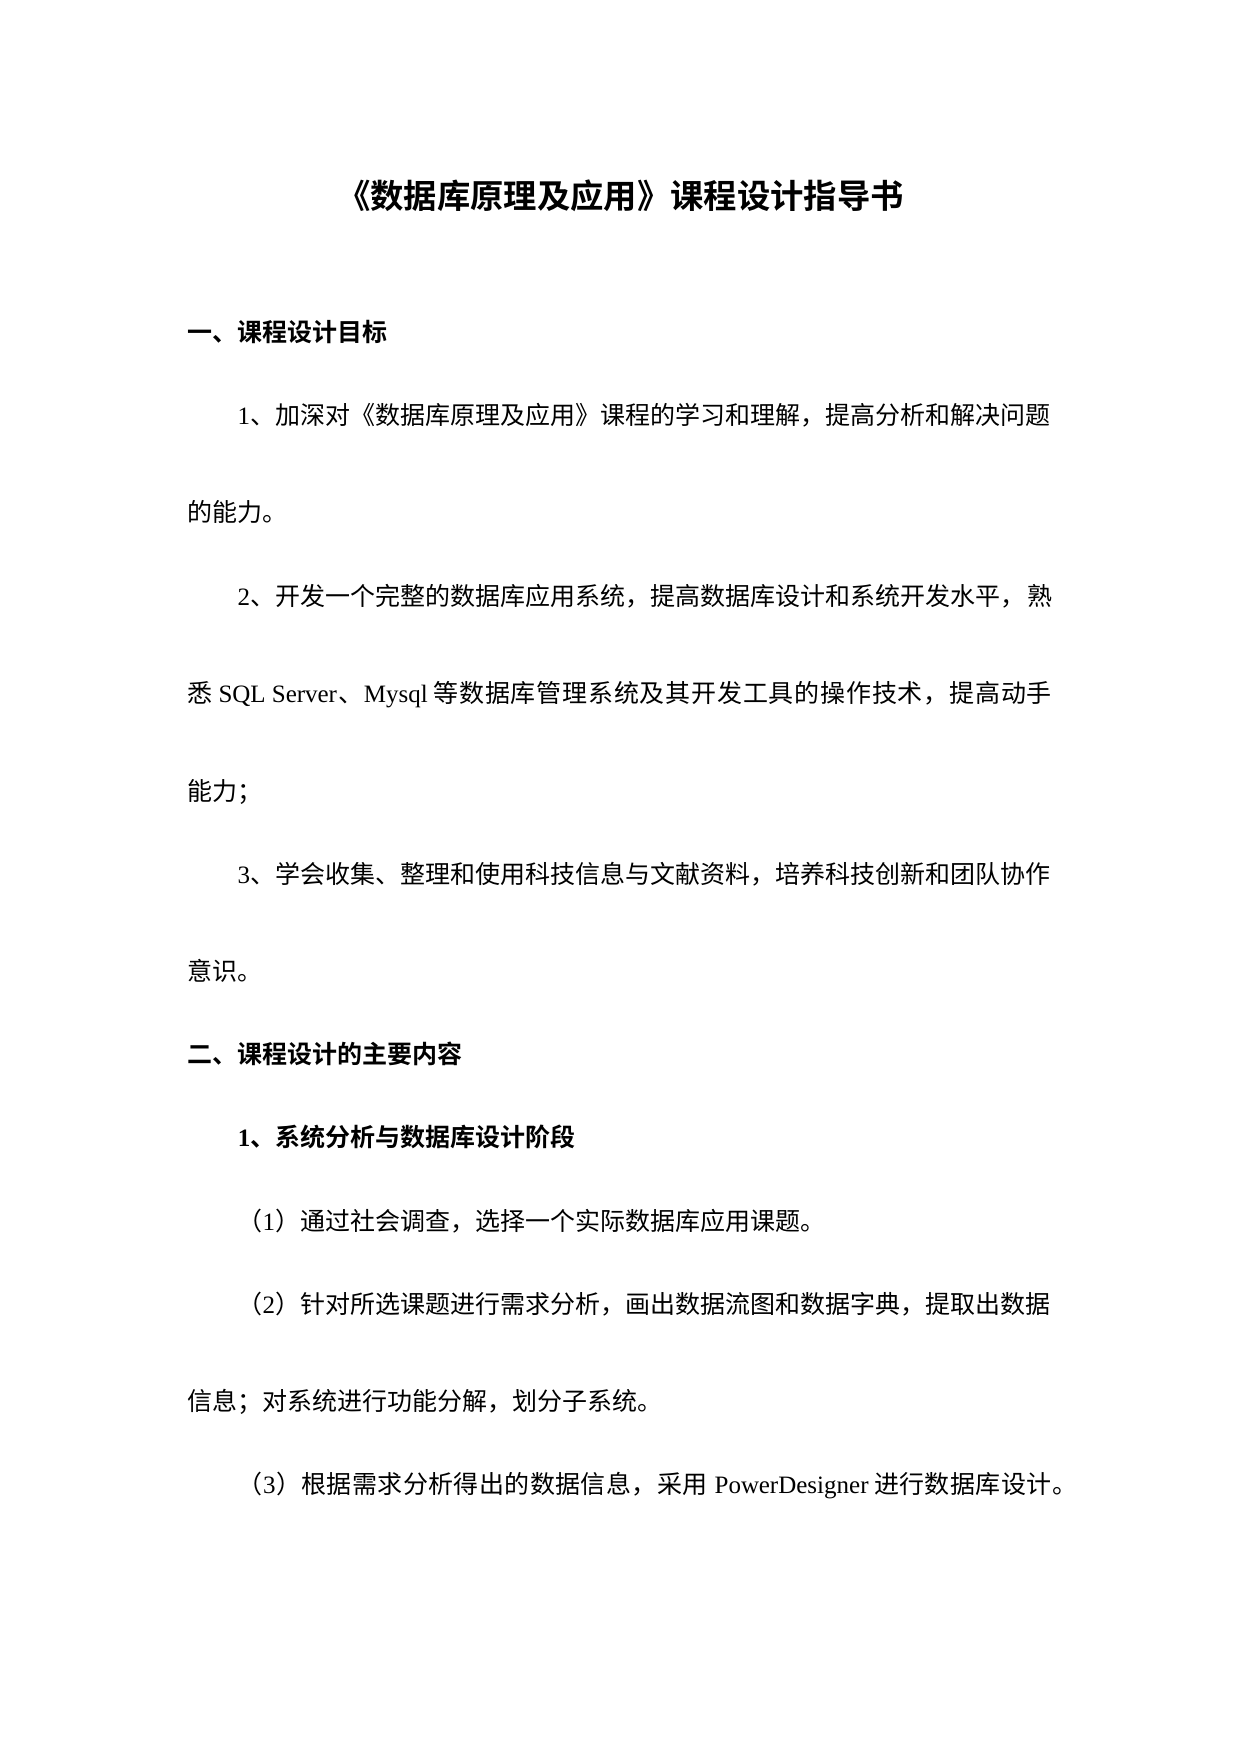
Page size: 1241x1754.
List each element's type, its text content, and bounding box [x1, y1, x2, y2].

text 《数据库原理及应用》课程设计指导书 [187, 162, 1053, 227]
text 一、课程设计目标 [187, 298, 1053, 363]
text 2、开发一个完整的数据库应用系统，提高数据库设计和系统开发水平，熟悉SQL Server、Mysql等数据库管理系统及其开发工具的操作技术，提高动手能力； [187, 562, 1053, 822]
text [187, 1450, 1053, 1515]
text （2）针对所选课题进行需求分析，画出数据流图和数据字典，提取出数据信息；对系统进行功能分解，划分子系统。 [187, 1270, 1053, 1432]
text 3、学会收集、整理和使用科技信息与文献资料，培养科技创新和团队协作意识。 [187, 840, 1053, 1002]
text 1、系统分析与数据库设计阶段 [187, 1103, 1053, 1168]
text 二、课程设计的主要内容 [187, 1020, 1053, 1085]
text （1）通过社会调查，选择一个实际数据库应用课题。 [187, 1187, 1053, 1252]
text 1、加深对《数据库原理及应用》课程的学习和理解，提高分析和解决问题的能力。 [187, 381, 1053, 543]
